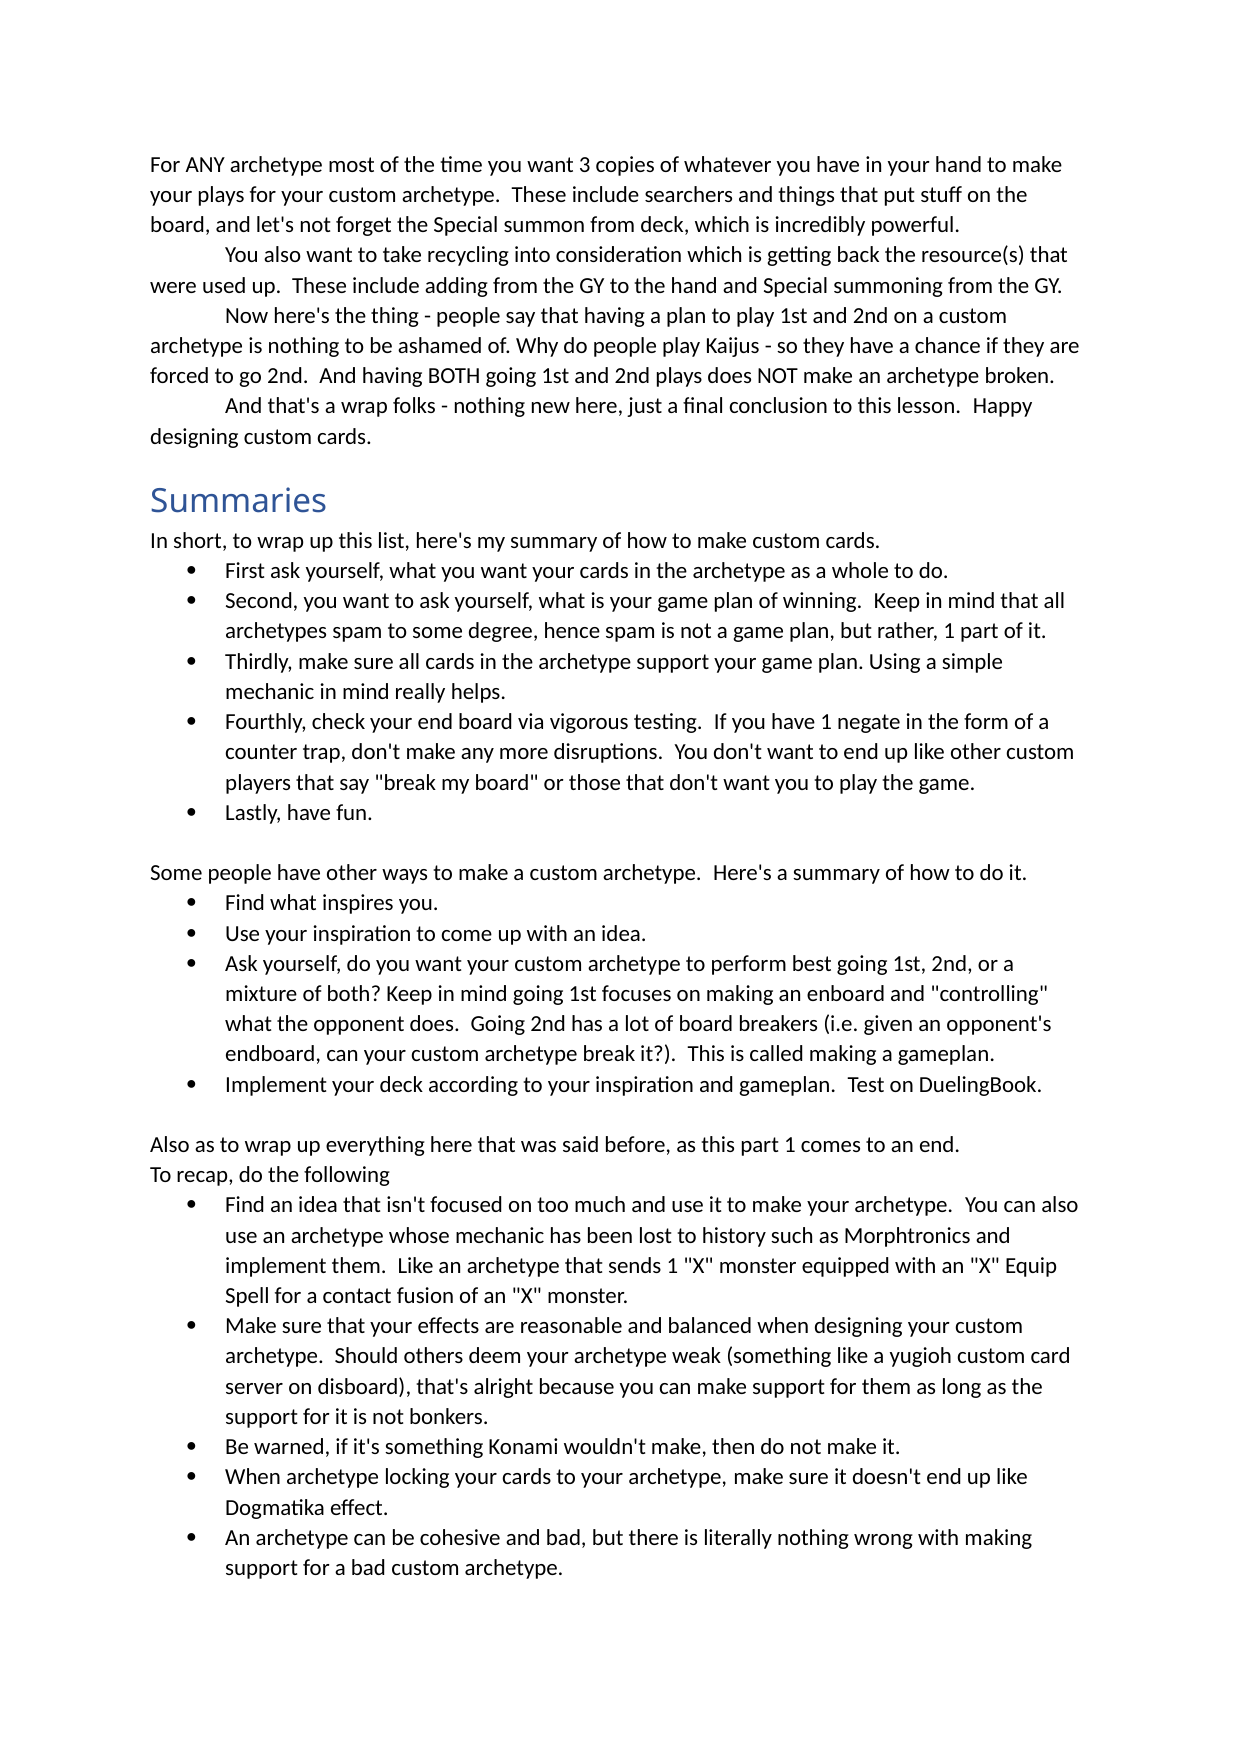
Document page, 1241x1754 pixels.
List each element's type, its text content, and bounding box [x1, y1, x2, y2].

list Fourthly, check your end board via vigorous testing. If you have 1 negate in the form of a counter trap, don't make any more disruptions. You don't want to end up like other custom players that say "break my board" or those that don't want you to play the game. [187, 707, 1090, 796]
list Find what inspires you. [187, 888, 1090, 917]
list Second, you want to ask yourself, what is your game plan of winning. Keep in mind that all archetypes spam to some degree, hence spam is not a game plan, but rather, 1 part of it. [187, 586, 1090, 645]
list Be warned, if it's something Konami wouldn't make, then do not make it. [187, 1432, 1090, 1460]
list An archetype can be cohesive and bad, but there is literally nothing wrong with making support for a bad custom archetype. [187, 1523, 1090, 1581]
list Make sure that your effects are reasonable and balanced when designing your custom archetype. Should others deem your archetype weak (something like a yugioh custom card server on disboard), that's alright because you can make support for them as long as the support for it is not bonkers. [187, 1311, 1090, 1430]
text You also want to take recycling into consideration which is getting back the resource(s) that were used up. These include adding from the GY to the hand and Special summoning from the GY. [150, 241, 1090, 299]
list When archetype locking your cards to your archetype, make sure it doesn't end up like Dogmatika effect. [187, 1462, 1090, 1521]
text Some people have other ways to make a custom archetype. Here's a summary of how to do it. [150, 858, 1090, 886]
list First ask yourself, what you want your cards in the archetype as a whole to do. [187, 556, 1090, 584]
subtitle Summaries [150, 477, 1090, 522]
text To recap, do the following [150, 1160, 1090, 1188]
list Find an idea that isn't focused on too much and use it to make your archetype. You can also use an archetype whose mechanic has been lost to history such as Morphtronics and implement them. Like an archetype that sends 1 "X" monster equipped with an "X" Equip Spell for a contact fusion of an "X" monster. [187, 1191, 1090, 1309]
text Now here's the thing - people say that having a plan to play 1st and 2nd on a custom archetype is nothing to be ashamed of. Why do people play Kaijus - so they have a chance if they are forced to go 2nd. And having BOTH going 1st and 2nd plays does NOT make an archetype broken. [150, 301, 1090, 389]
list Thirdly, make sure all cards in the archetype support your game plan. Using a simple mechanic in mind really helps. [187, 647, 1090, 705]
list Ask yourself, do you want your custom archetype to perform best going 1st, 2nd, or a mixture of both? Keep in mind going 1st focuses on making an enboard and "controlling" what the opponent does. Going 2nd has a lot of board breakers (i.e. given an opponent's endboard, can your custom archetype break it?). This is called making a gameplan. [187, 949, 1090, 1068]
list Use your inspiration to come up with an idea. [187, 919, 1090, 947]
list Lastly, have fun. [187, 798, 1090, 826]
text In short, to wrap up this list, here's my summary of how to make custom cards. [150, 526, 1090, 554]
text Also as to wrap up everything here that was said before, as this part 1 comes to an end. [150, 1130, 1090, 1158]
text For ANY archetype most of the time you want 3 copies of whatever you have in your hand to make your plays for your custom archetype. These include searchers and things that put stuff on the board, and let's not forget the Special summon from deck, which is incredibly powerful. [150, 150, 1090, 238]
text And that's a wrap folks - nothing new here, just a final conclusion to this lesson. Happy designing custom cards. [150, 392, 1090, 450]
list Implement your deck according to your inspiration and gameplan. Test on DuelingBook. [187, 1070, 1090, 1098]
